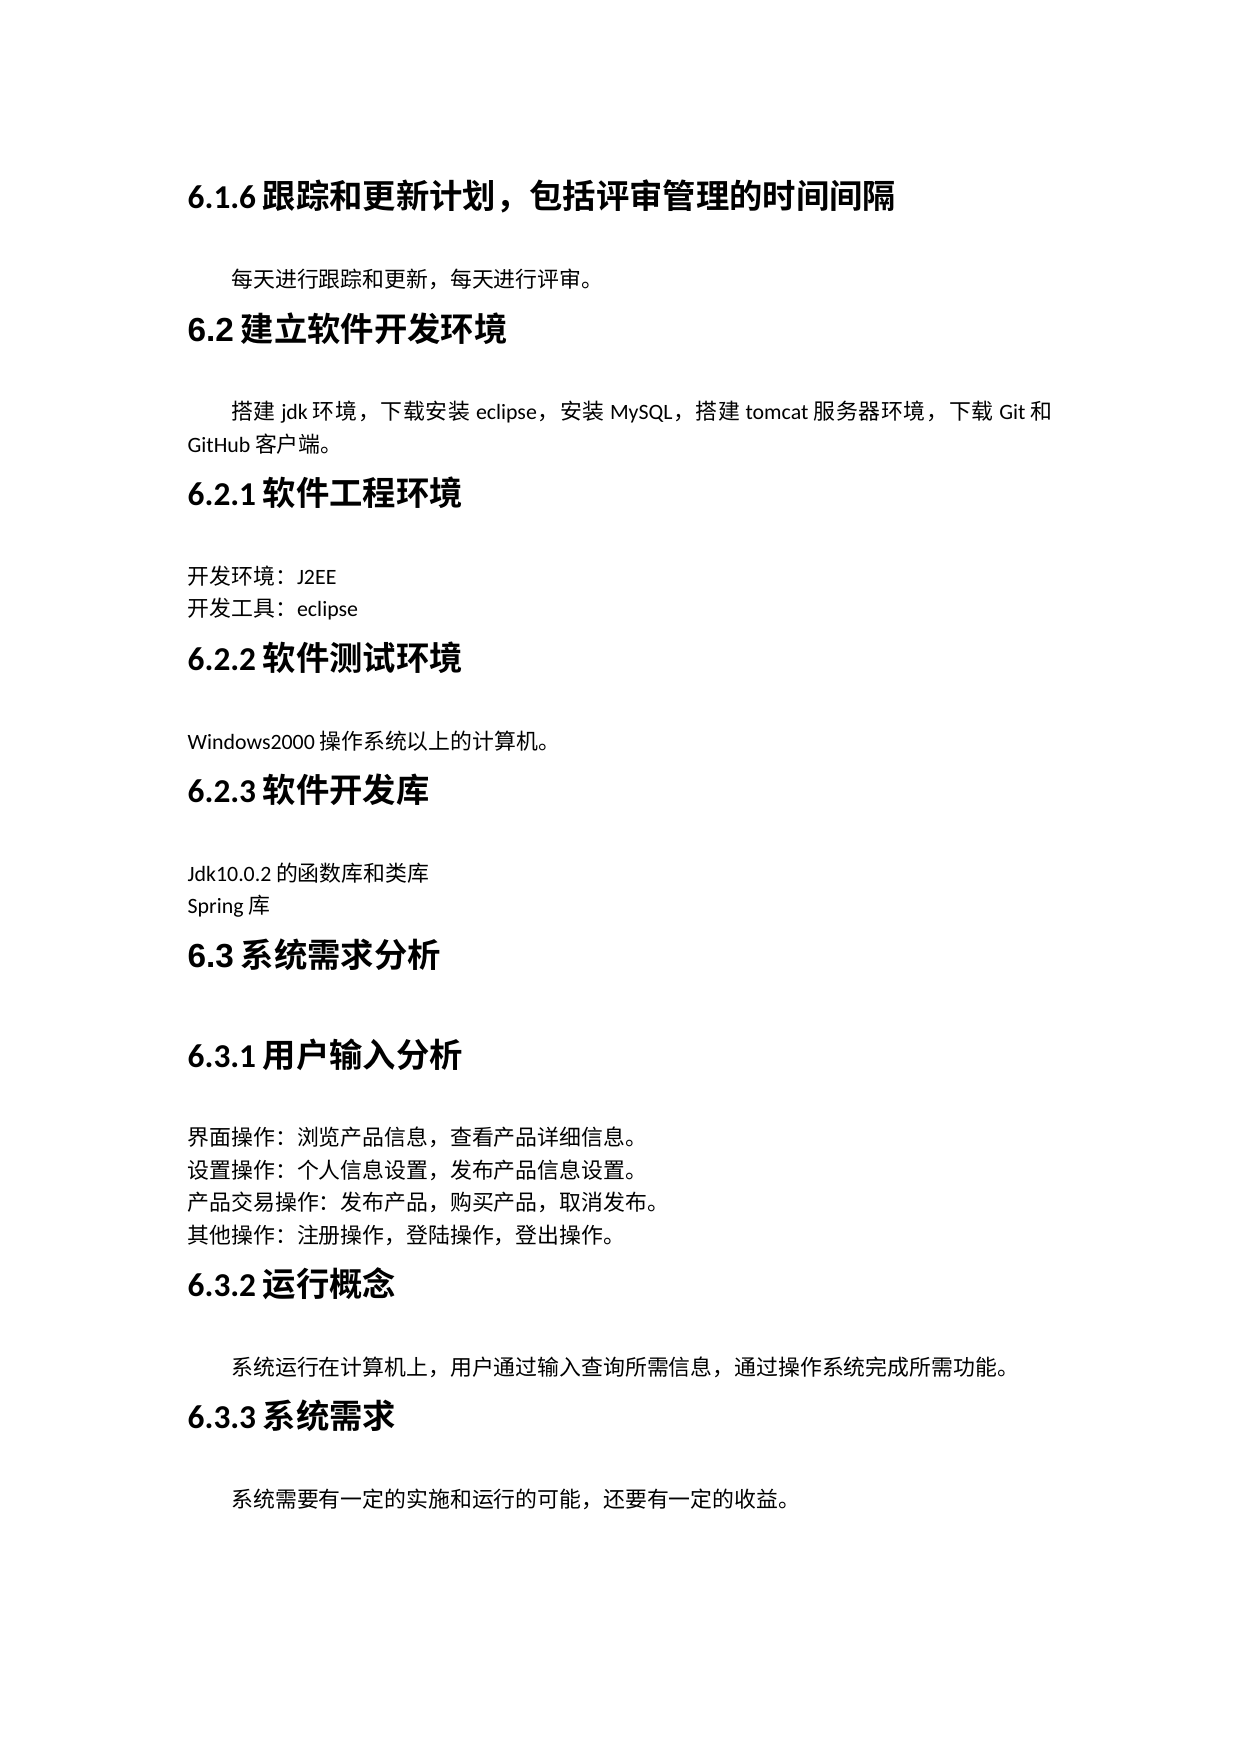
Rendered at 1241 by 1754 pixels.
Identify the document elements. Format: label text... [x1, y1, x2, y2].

text 界面操作：浏览产品信息，查看产品详细信息。 [187, 1120, 1053, 1152]
text 设置操作：个人信息设置，发布产品信息设置。 [187, 1152, 1053, 1185]
text 开发工具：eclipse [187, 591, 1053, 623]
subtitle 6.3.2运行概念 [187, 1250, 1053, 1315]
subtitle 6.2建立软件开发环境 [187, 294, 1053, 359]
text 其他操作：注册操作，登陆操作，登出操作。 [187, 1217, 1053, 1250]
subtitle 6.2.3软件开发库 [187, 756, 1053, 821]
subtitle 6.1.6跟踪和更新计划，包括评审管理的时间间隔 [187, 162, 1053, 227]
text 每天进行跟踪和更新，每天进行评审。 [187, 262, 1053, 294]
text Windows2000操作系统以上的计算机。 [187, 723, 1053, 756]
text Spring库 [187, 888, 1053, 920]
subtitle 6.3.3系统需求 [187, 1382, 1053, 1447]
text Jdk10.0.2的函数库和类库 [187, 855, 1053, 888]
text 系统需要有一定的实施和运行的可能，还要有一定的收益。 [187, 1482, 1053, 1514]
text 搭建jdk环境，下载安装eclipse，安装MySQL，搭建tomcat服务器环境，下载Git和GitHub客户端。 [187, 394, 1053, 459]
subtitle 6.3.1用户输入分析 [187, 1020, 1053, 1085]
subtitle 6.2.1软件工程环境 [187, 459, 1053, 524]
subtitle 6.2.2软件测试环境 [187, 623, 1053, 688]
text 系统运行在计算机上，用户通过输入查询所需信息，通过操作系统完成所需功能。 [187, 1349, 1053, 1382]
text 开发环境：J2EE [187, 558, 1053, 591]
text 产品交易操作：发布产品，购买产品，取消发布。 [187, 1185, 1053, 1217]
subtitle 6.3系统需求分析 [187, 920, 1053, 985]
